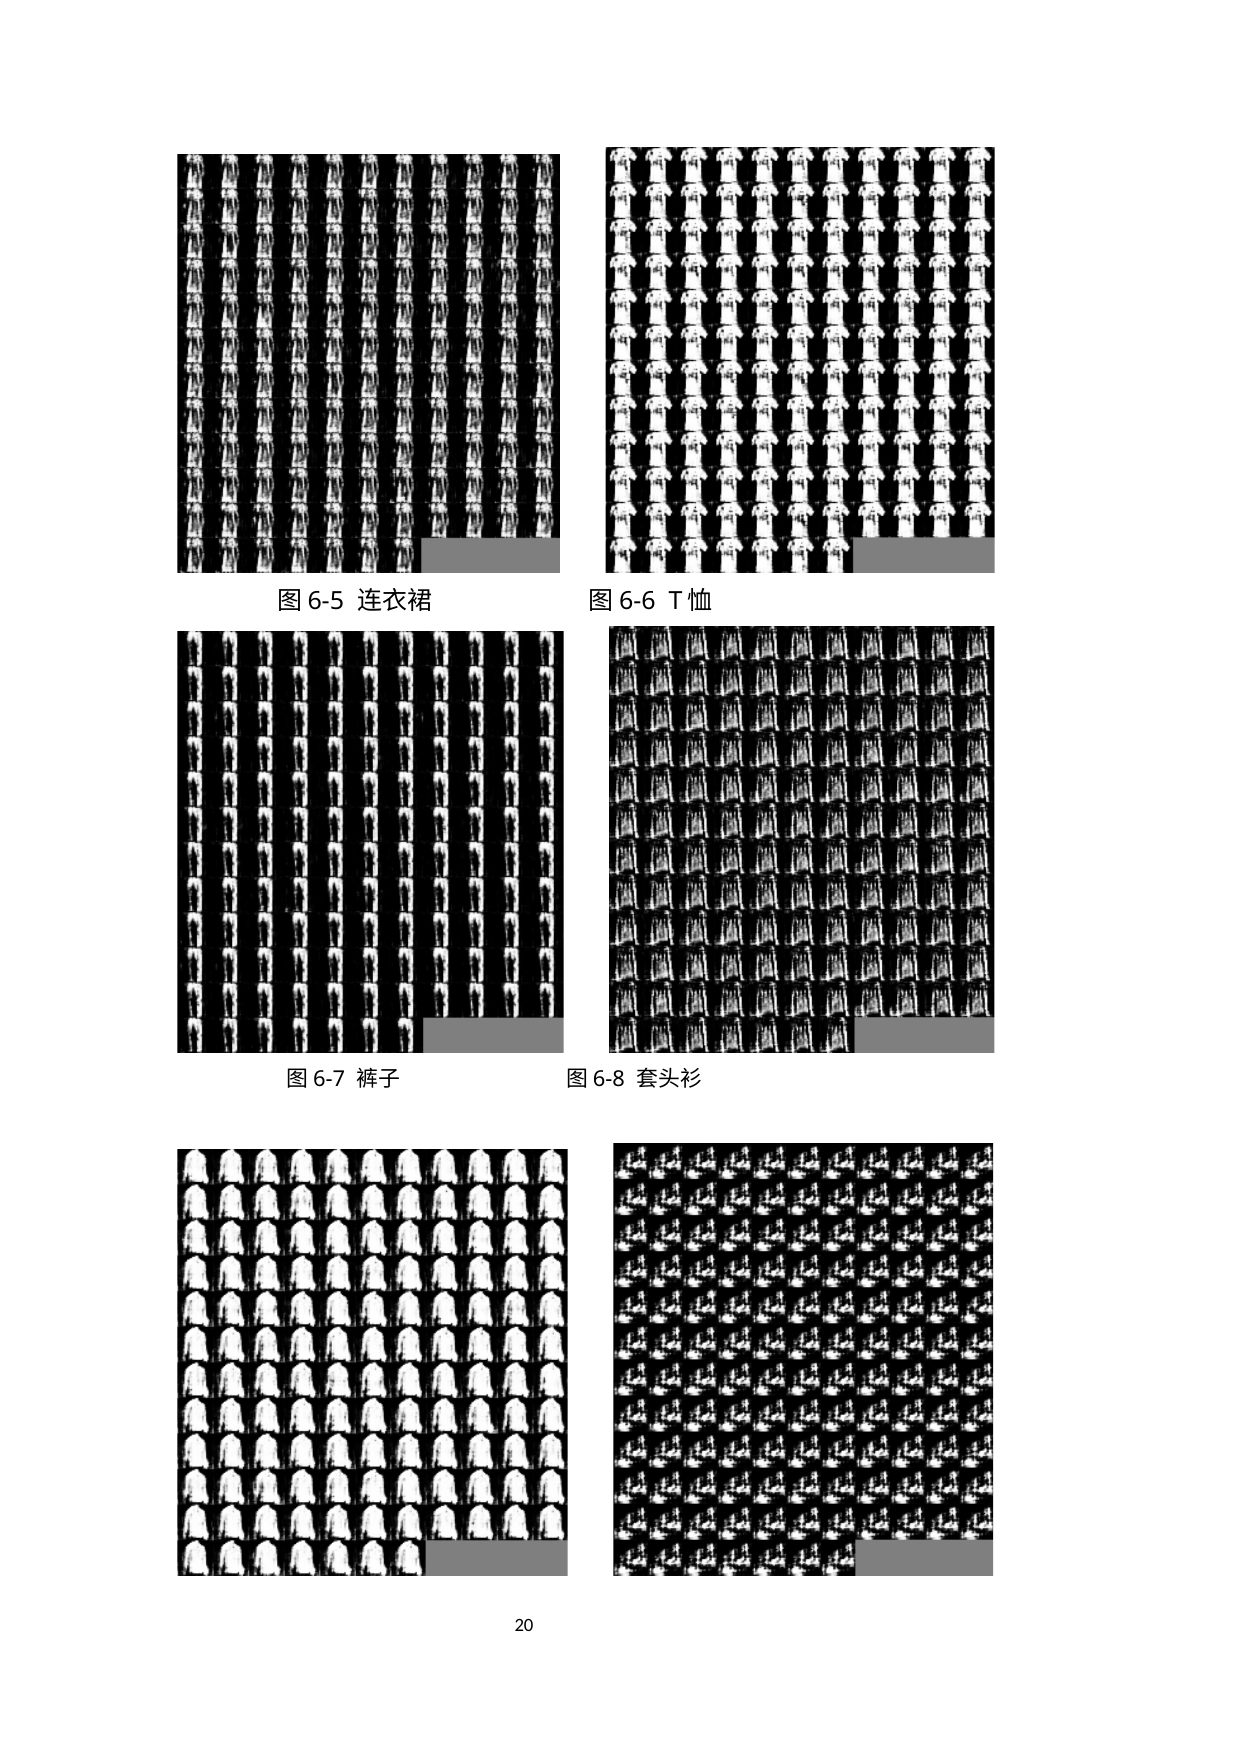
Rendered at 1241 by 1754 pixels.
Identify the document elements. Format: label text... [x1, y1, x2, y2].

picture [177, 631, 564, 1053]
picture [605, 147, 995, 573]
picture [613, 1143, 994, 1576]
text 图6-5 连衣裙 图6-6 T恤 [177, 581, 1152, 617]
picture [177, 154, 560, 573]
picture [177, 1149, 568, 1576]
text 图6-7 裤子 图6-8 套头衫 [177, 1061, 1152, 1093]
picture [609, 626, 995, 1053]
